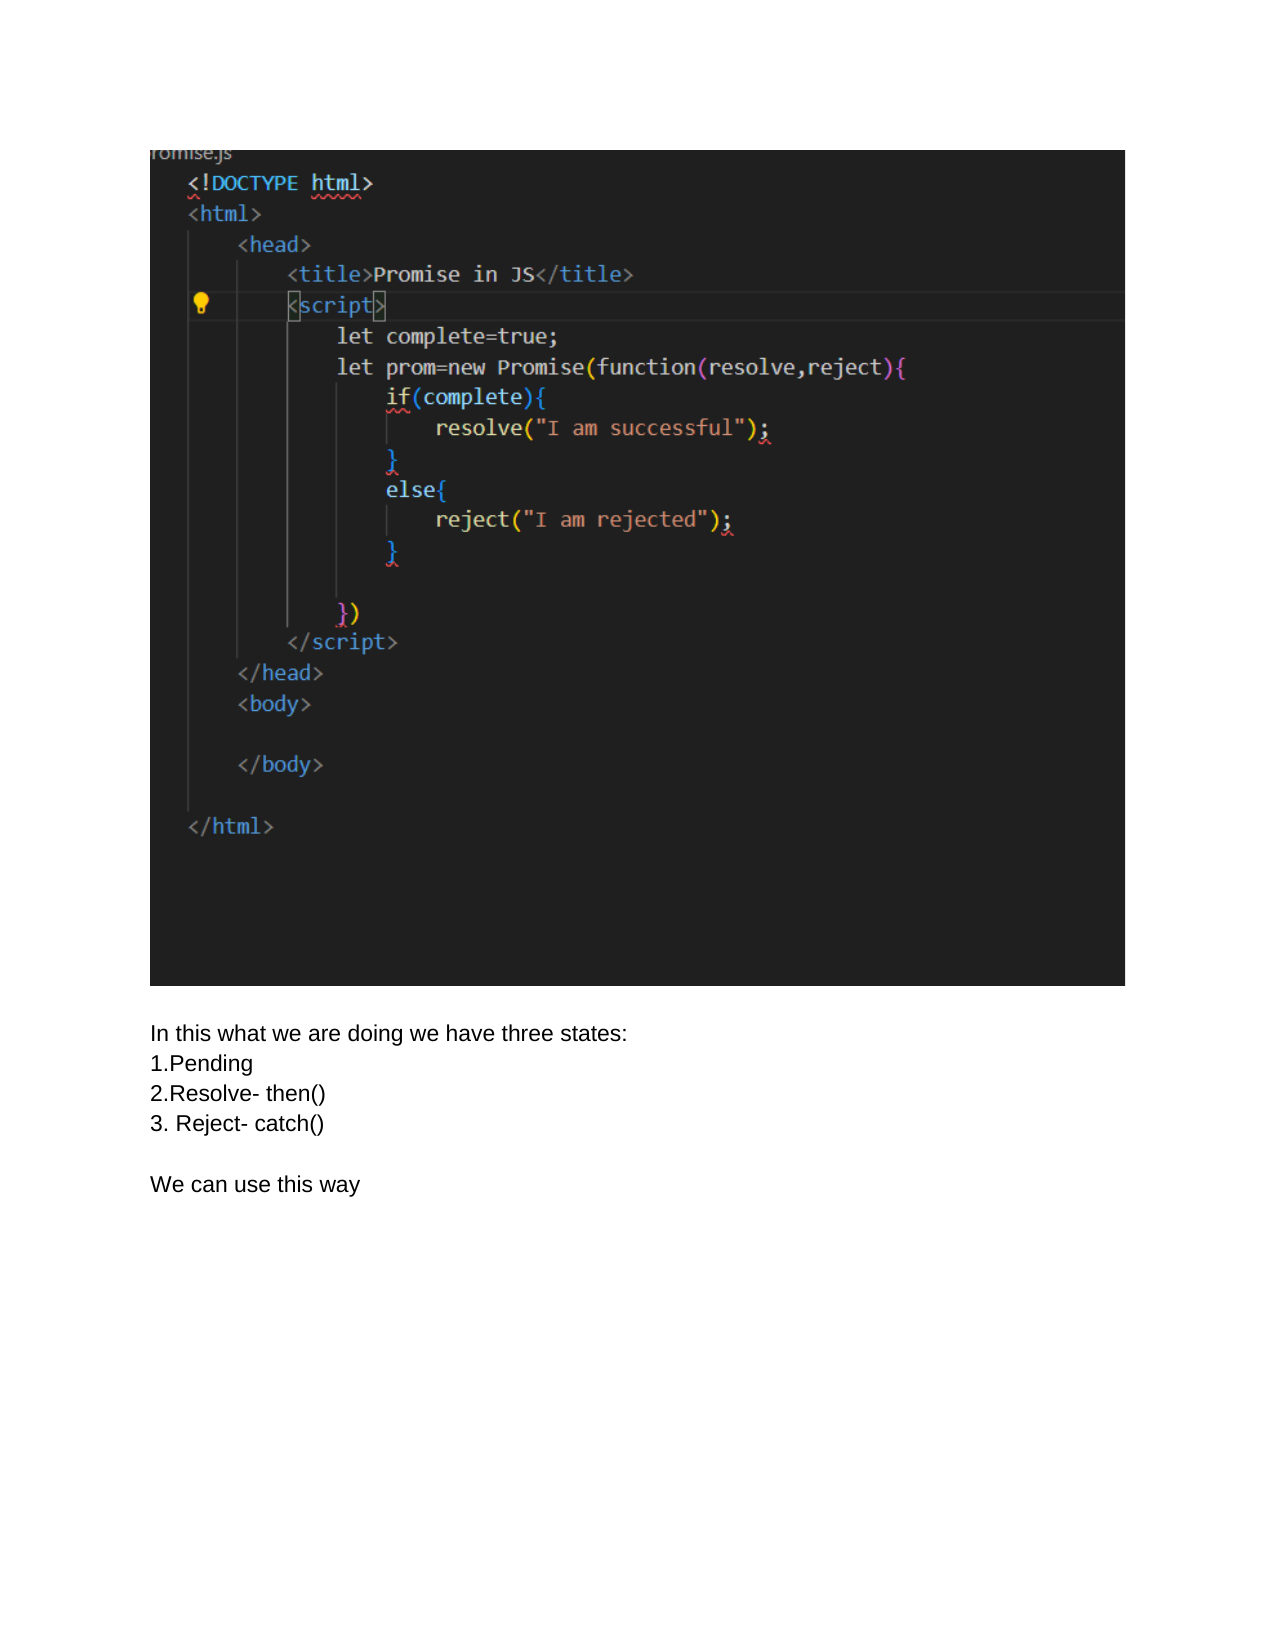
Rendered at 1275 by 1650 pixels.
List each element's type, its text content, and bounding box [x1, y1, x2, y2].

text In this what we are doing we have three states: [150, 1019, 1125, 1046]
text We can use this way [150, 1171, 1125, 1197]
text 2.Resolve- then() [150, 1080, 1125, 1106]
text 3. Reject- catch() [150, 1110, 1125, 1136]
picture [150, 150, 1125, 986]
text 1.Pending [150, 1050, 1125, 1076]
